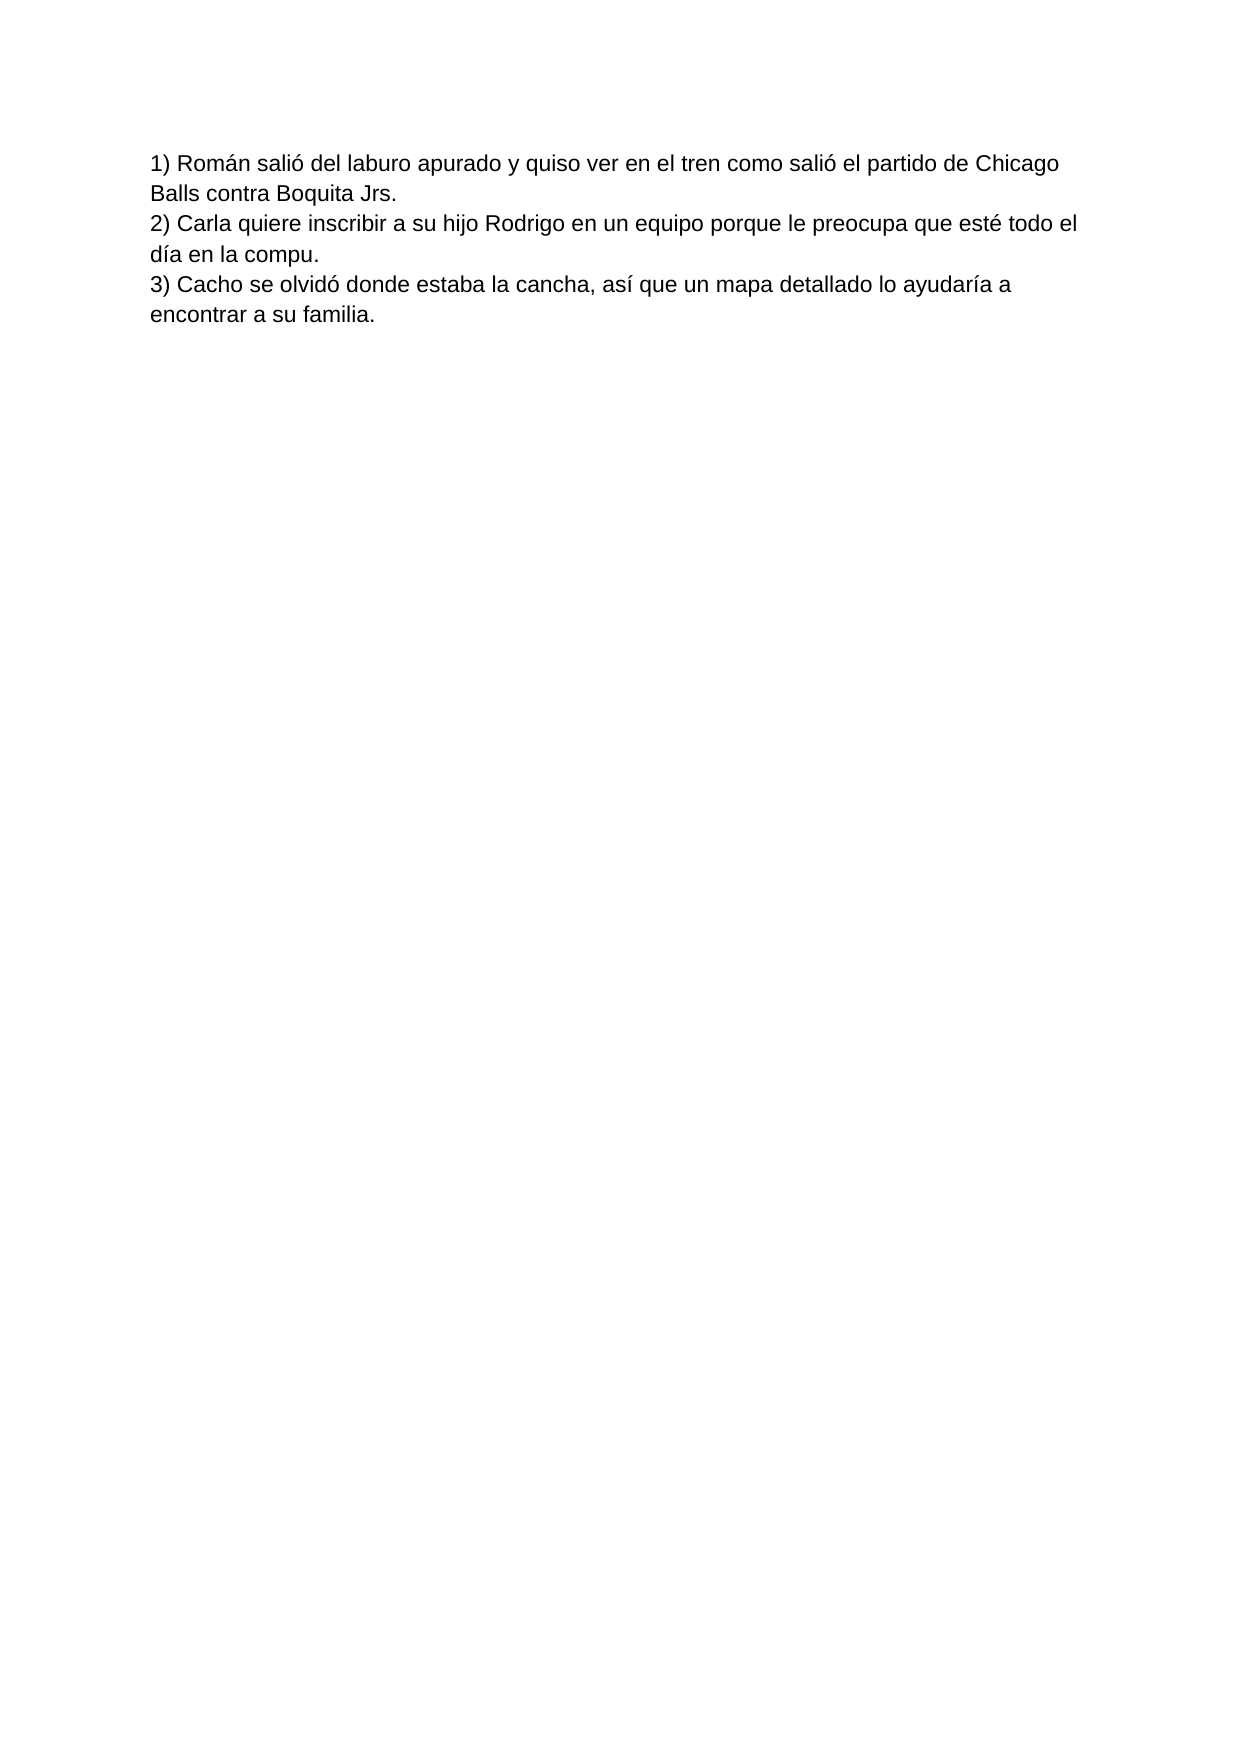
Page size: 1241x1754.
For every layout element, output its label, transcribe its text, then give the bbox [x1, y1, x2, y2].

text 2) Carla quiere inscribir a su hijo Rodrigo en un equipo porque le preocupa que esté todo el día en la compu. [150, 210, 1090, 267]
text 1) Román salió del laburo apurado y quiso ver en el tren como salió el partido de Chicago Balls contra Boquita Jrs. [150, 150, 1090, 207]
text 3) Cacho se olvidó donde estaba la cancha, así que un mapa detallado lo ayudaría a encontrar a su familia. [150, 271, 1090, 327]
